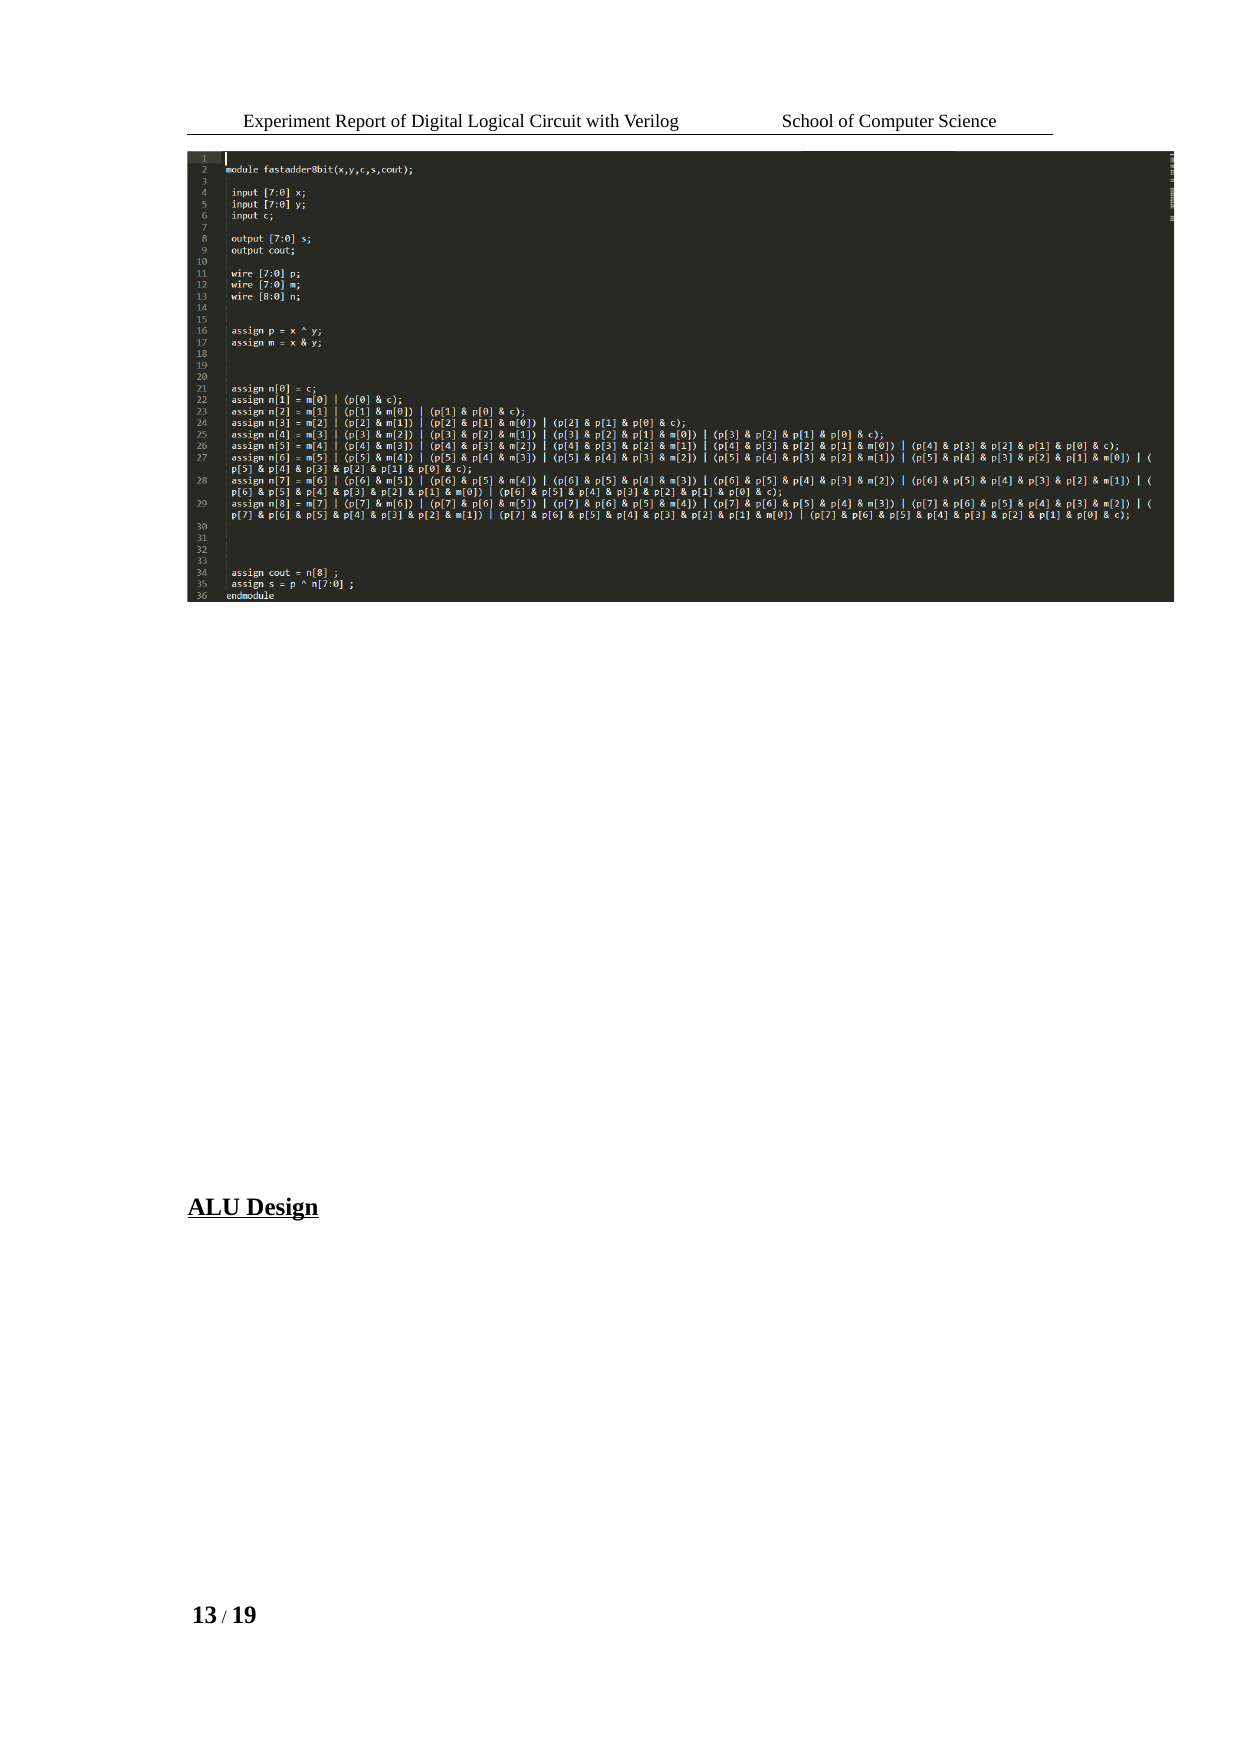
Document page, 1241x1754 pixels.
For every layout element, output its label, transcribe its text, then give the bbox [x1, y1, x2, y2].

text ALU Design [187, 1186, 1053, 1226]
picture [187, 151, 1175, 602]
